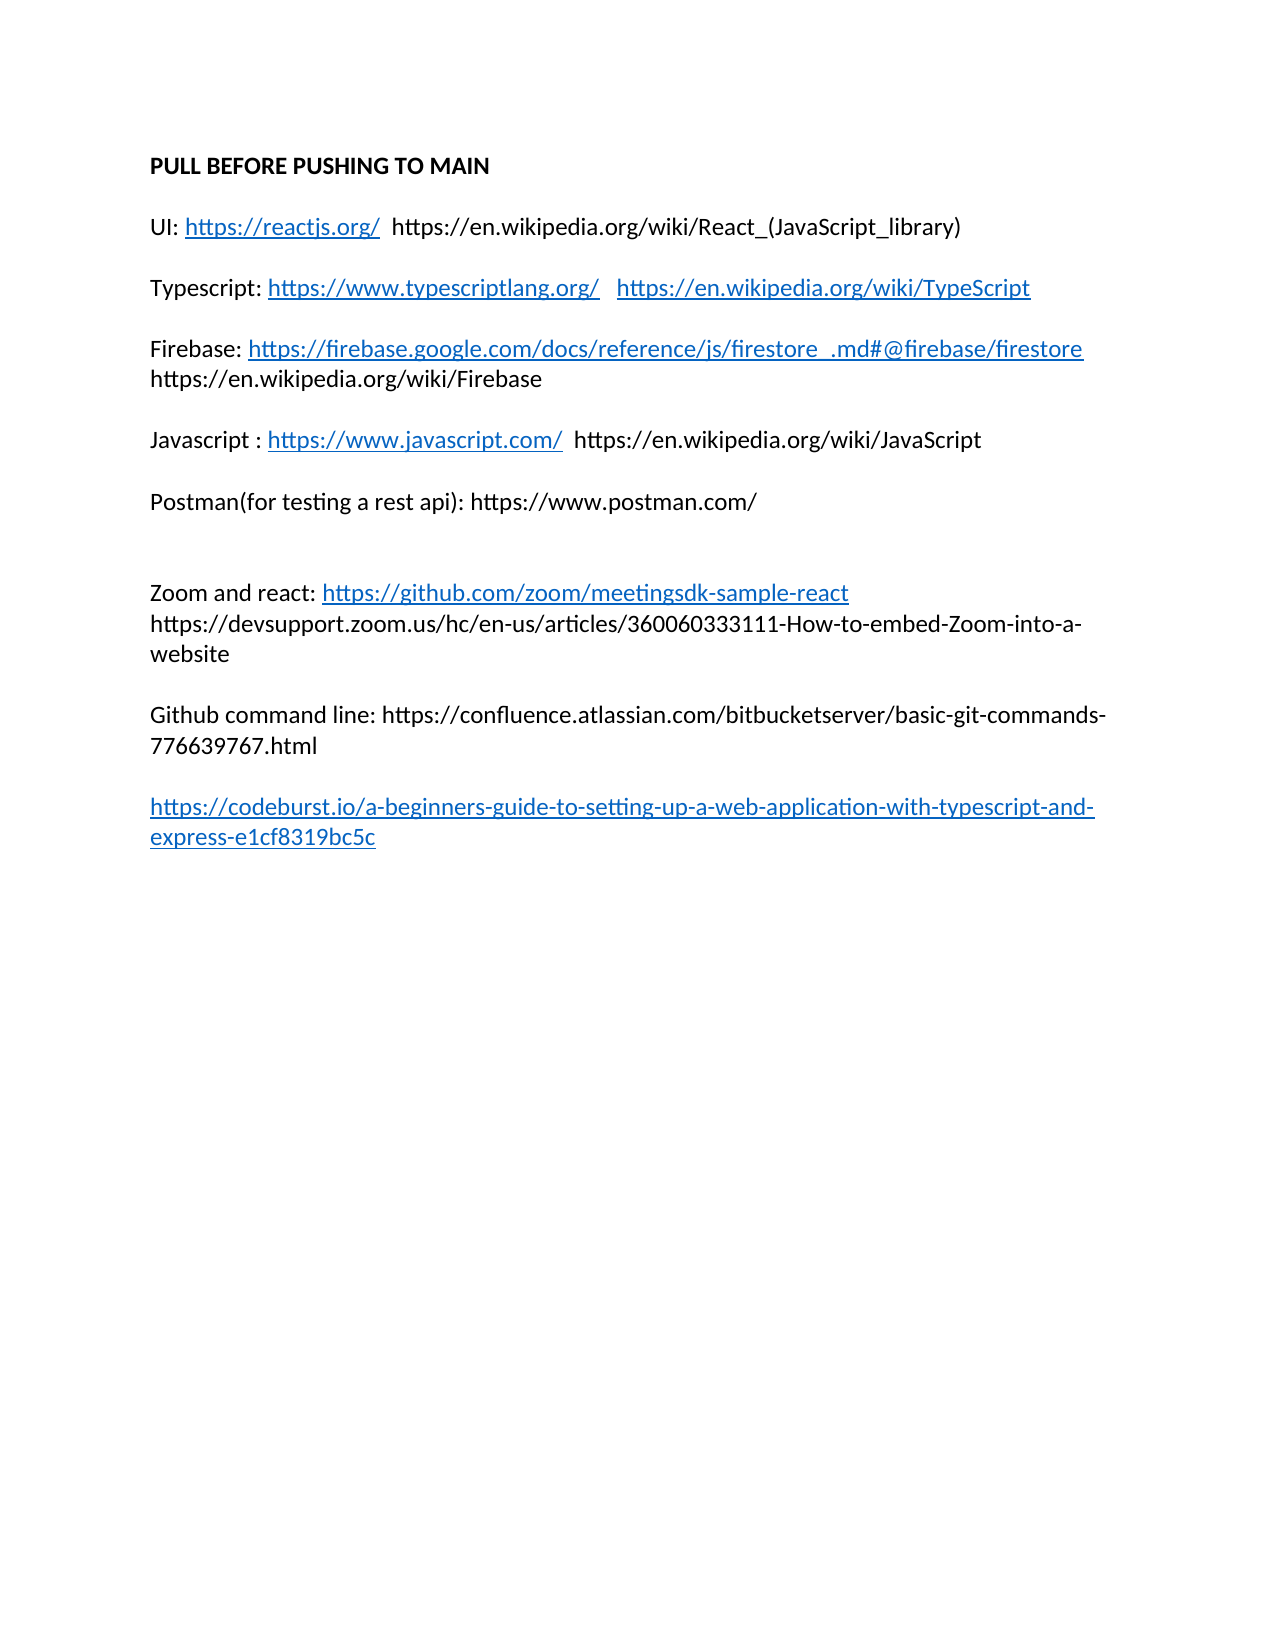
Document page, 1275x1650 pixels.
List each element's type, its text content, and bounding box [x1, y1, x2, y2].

text https://codeburst.io/a-beginners-guide-to-setting-up-a-web-application-with-typescript-and-express-e1cf8319bc5c [150, 791, 1125, 852]
text Javascript : https://www.javascript.com/ https://en.wikipedia.org/wiki/JavaScript [150, 425, 1125, 455]
text Firebase: https://firebase.google.com/docs/reference/js/firestore_.md#@firebase/firestore https://en.wikipedia.org/wiki/Firebase [150, 333, 1125, 394]
text Zoom and react: https://github.com/zoom/meetingsdk-sample-react https://devsupport.zoom.us/hc/en-us/articles/360060333111-How-to-embed-Zoom-into-a-website [150, 577, 1125, 669]
text UI: https://reactjs.org/ https://en.wikipedia.org/wiki/React_(JavaScript_library) [150, 211, 1125, 242]
text Github command line: https://confluence.atlassian.com/bitbucketserver/basic-git-commands-776639767.html [150, 699, 1125, 760]
text Typescript: https://www.typescriptlang.org/ https://en.wikipedia.org/wiki/TypeScript [150, 272, 1125, 303]
text PULL BEFORE PUSHING TO MAIN [150, 150, 1125, 181]
text Postman(for testing a rest api): https://www.postman.com/ [150, 486, 1125, 516]
